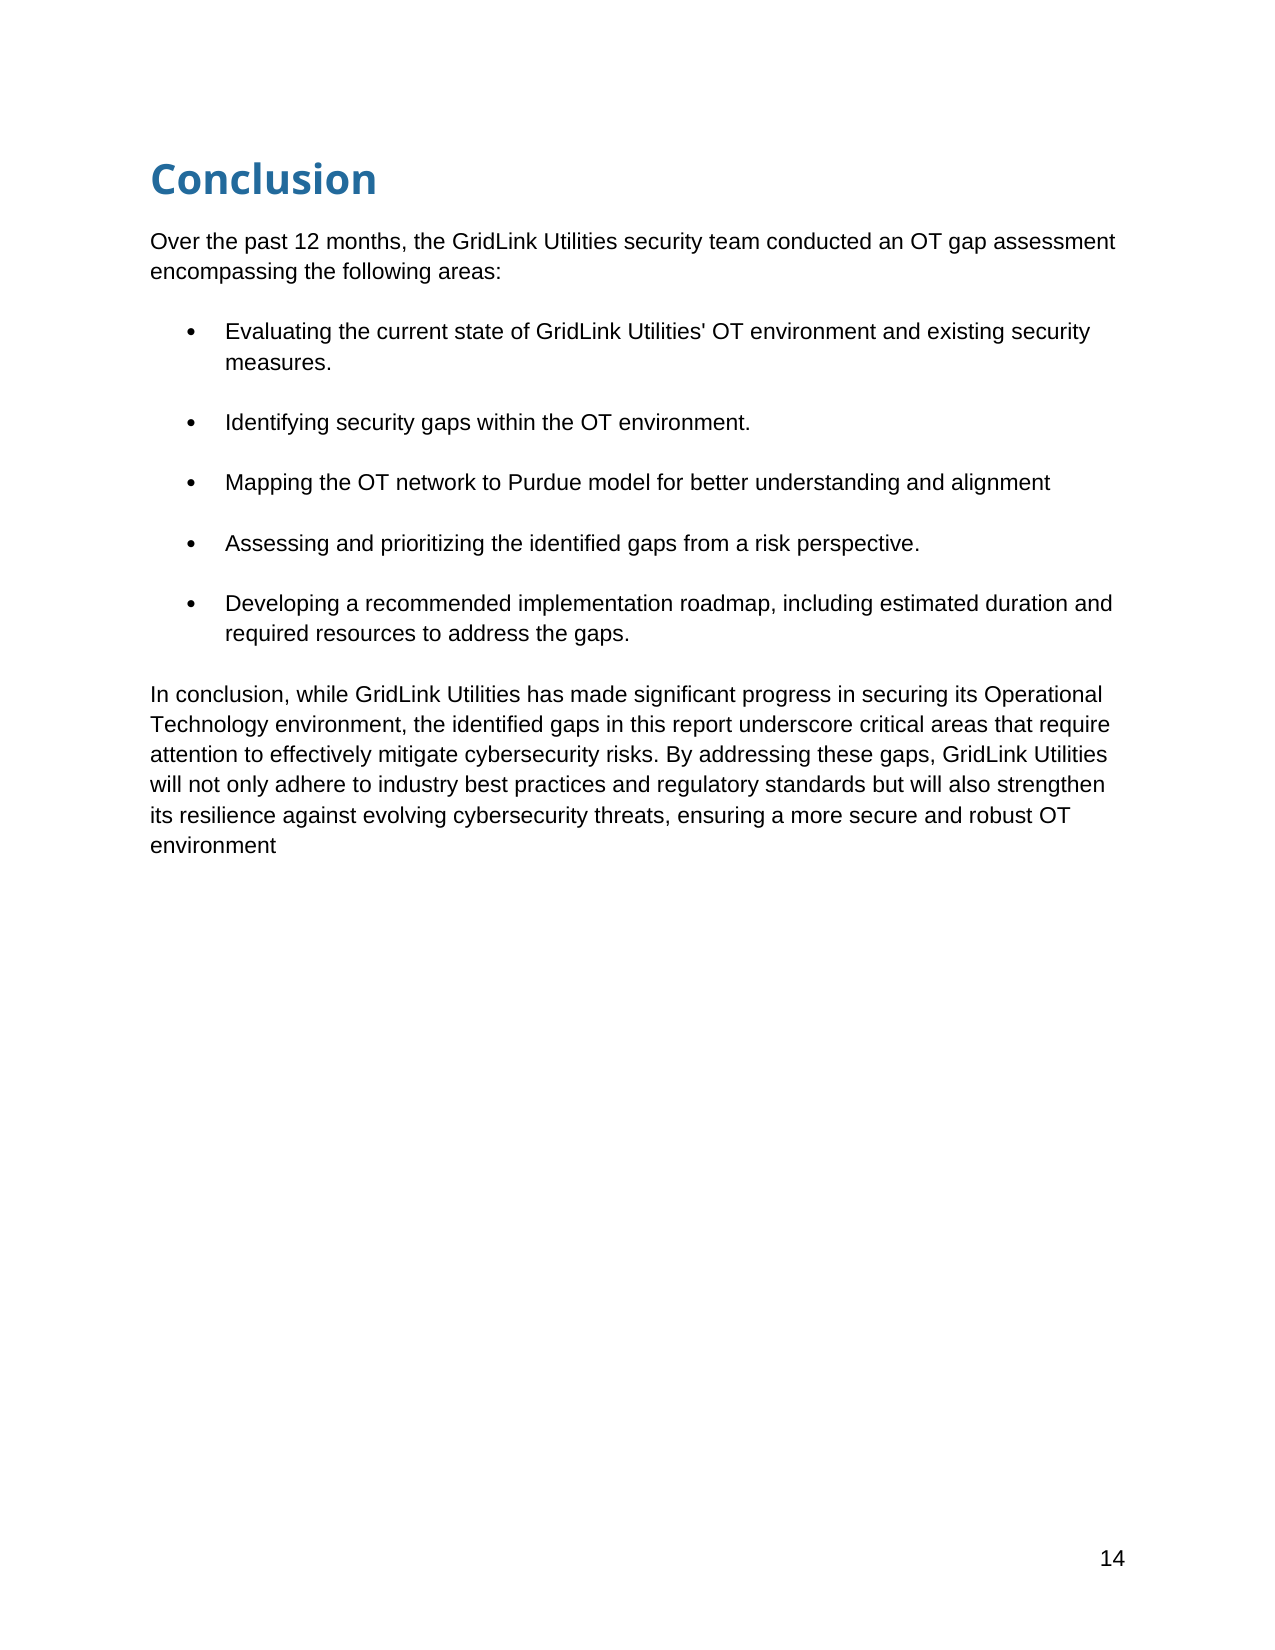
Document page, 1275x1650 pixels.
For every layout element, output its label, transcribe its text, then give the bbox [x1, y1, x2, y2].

text Over the past 12 months, the GridLink Utilities security team conducted an OT gap assessment encompassing the following areas: [150, 228, 1125, 314]
list Mapping the OT network to Purdue model for better understanding and alignment [187, 469, 1125, 526]
subtitle Conclusion [150, 150, 1125, 207]
text In conclusion, while GridLink Utilities has made significant progress in securing its Operational Technology environment, the identified gaps in this report underscore critical areas that require attention to effectively mitigate cybersecurity risks. By addressing these gaps, GridLink Utilities will not only adhere to industry best practices and regulatory standards but will also strengthen its resilience against evolving cybersecurity threats, ensuring a more secure and robust OT environment [150, 681, 1125, 858]
list Developing a recommended implementation roadmap, including estimated duration and required resources to address the gaps. [187, 590, 1125, 677]
list Identifying security gaps within the OT environment. [187, 409, 1125, 466]
list Evaluating the current state of GridLink Utilities' OT environment and existing security measures. [187, 318, 1125, 405]
list Assessing and prioritizing the identified gaps from a risk perspective. [187, 530, 1125, 586]
